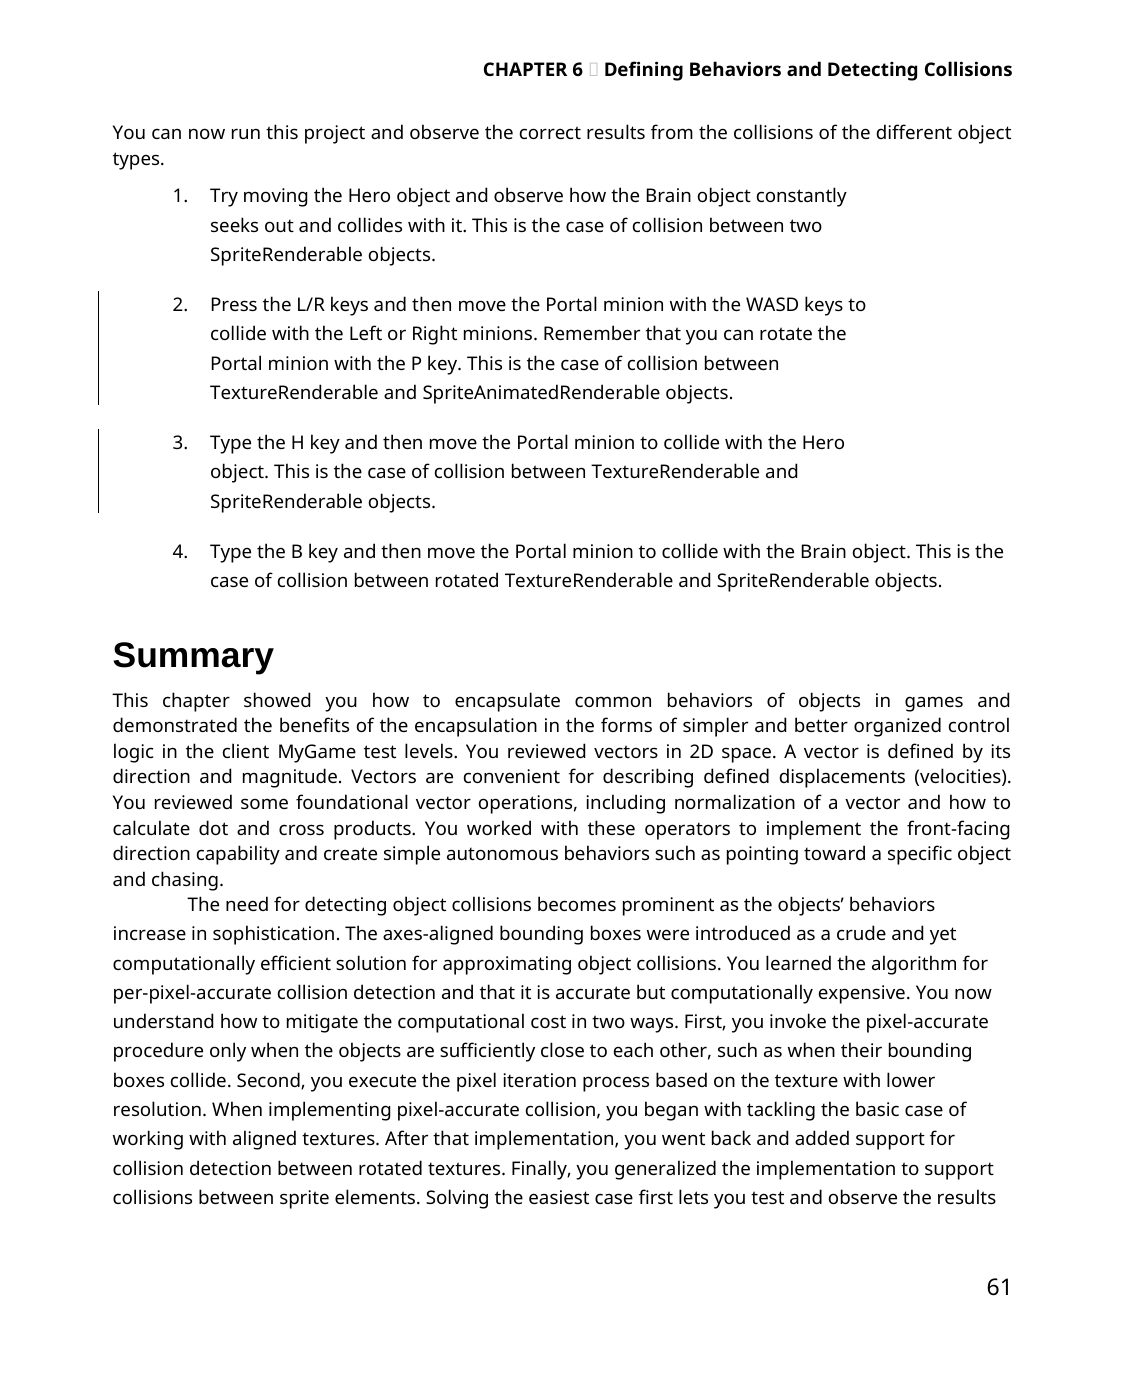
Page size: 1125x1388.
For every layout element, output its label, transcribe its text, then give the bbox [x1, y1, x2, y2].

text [112, 891, 1012, 1210]
subtitle Summary [112, 634, 1012, 675]
text You can now run this project and observe the correct results from the collisions of the different object types. [112, 119, 1012, 170]
text This chapter showed you how to encapsulate common behaviors of objects in games and demonstrated the benefits of the encapsulation in the forms of simpler and better organized control logic in the client MyGame test levels. You reviewed vectors in 2D space. A vector is defined by its direction and magnitude. Vectors are convenient for describing defined displacements (velocities). You reviewed some foundational vector operations, including normalization of a vector and how to calculate dot and cross products. You worked with these operators to implement the front-facing direction capability and create simple autonomous behaviors such as pointing toward a specific object and chasing. [112, 687, 1012, 891]
list Try moving the Hero object and observe how the Brain object constantly seeks out and collides with it. This is the case of collision between two SpriteRenderable objects. [172, 183, 892, 267]
list Type the H key and then move the Portal minion to collide with the Hero object. This is the case of collision between TextureRenderable and SpriteRenderable objects. [172, 429, 892, 513]
list Press the L/R keys and then move the Portal minion with the WASD keys to collide with the Left or Right minions. Remember that you can rotate the Portal minion with the P key. This is the case of collision between TextureRenderable and SpriteAnimatedRenderable objects. [172, 291, 892, 405]
list Type the B key and then move the Portal minion to collide with the Brain object. This is the case of collision between rotated TextureRenderable and SpriteRenderable objects. [172, 538, 1012, 593]
